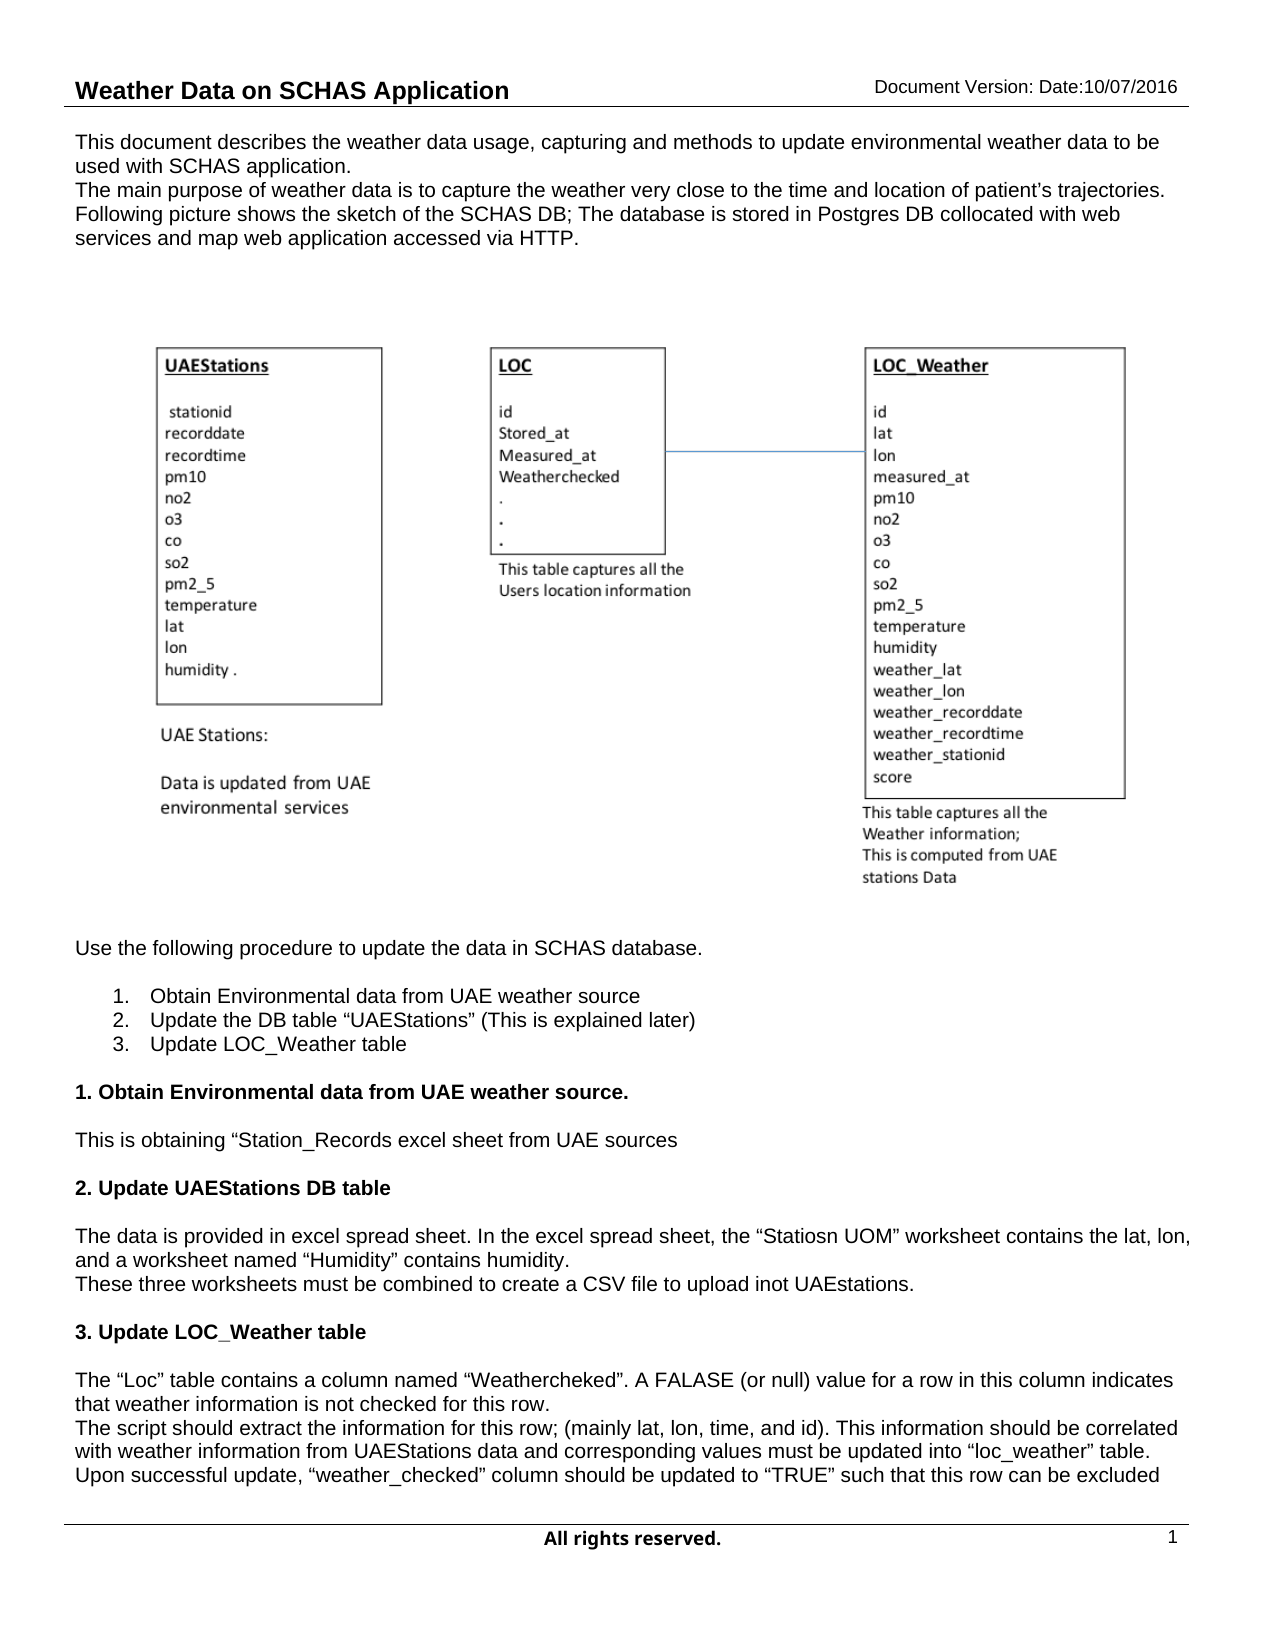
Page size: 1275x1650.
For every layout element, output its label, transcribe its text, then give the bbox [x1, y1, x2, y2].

text Following picture shows the sketch of the SCHAS DB; The database is stored in Postgres DB collocated with web services and map web application accessed via HTTP. [75, 201, 1200, 249]
list Obtain Environmental data from UAE weather source [112, 984, 1200, 1008]
text This document describes the weather data usage, capturing and methods to update environmental weather data to be used with SCHAS application. [75, 129, 1200, 177]
picture [148, 345, 1127, 913]
text 2. Update UAEStations DB table [75, 1176, 1200, 1200]
list Update the DB table “UAEStations” (This is explained later) [112, 1008, 1200, 1032]
text The data is provided in excel spread sheet. In the excel spread sheet, the “Statiosn UOM” worksheet contains the lat, lon, and a worksheet named “Humidity” contains humidity. [75, 1224, 1200, 1272]
text This is obtaining “Station_Records excel sheet from UAE sources [75, 1128, 1200, 1152]
text These three worksheets must be combined to create a CSV file to upload inot UAEstations. [75, 1272, 1200, 1296]
text The main purpose of weather data is to capture the weather very close to the time and location of patient’s trajectories. [75, 177, 1200, 201]
text Use the following procedure to update the data in SCHAS database. [75, 936, 1200, 960]
list Update LOC_Weather table [112, 1032, 1200, 1056]
text 3. Update LOC_Weather table [75, 1319, 1200, 1343]
text 1. Obtain Environmental data from UAE weather source. [75, 1080, 1200, 1128]
